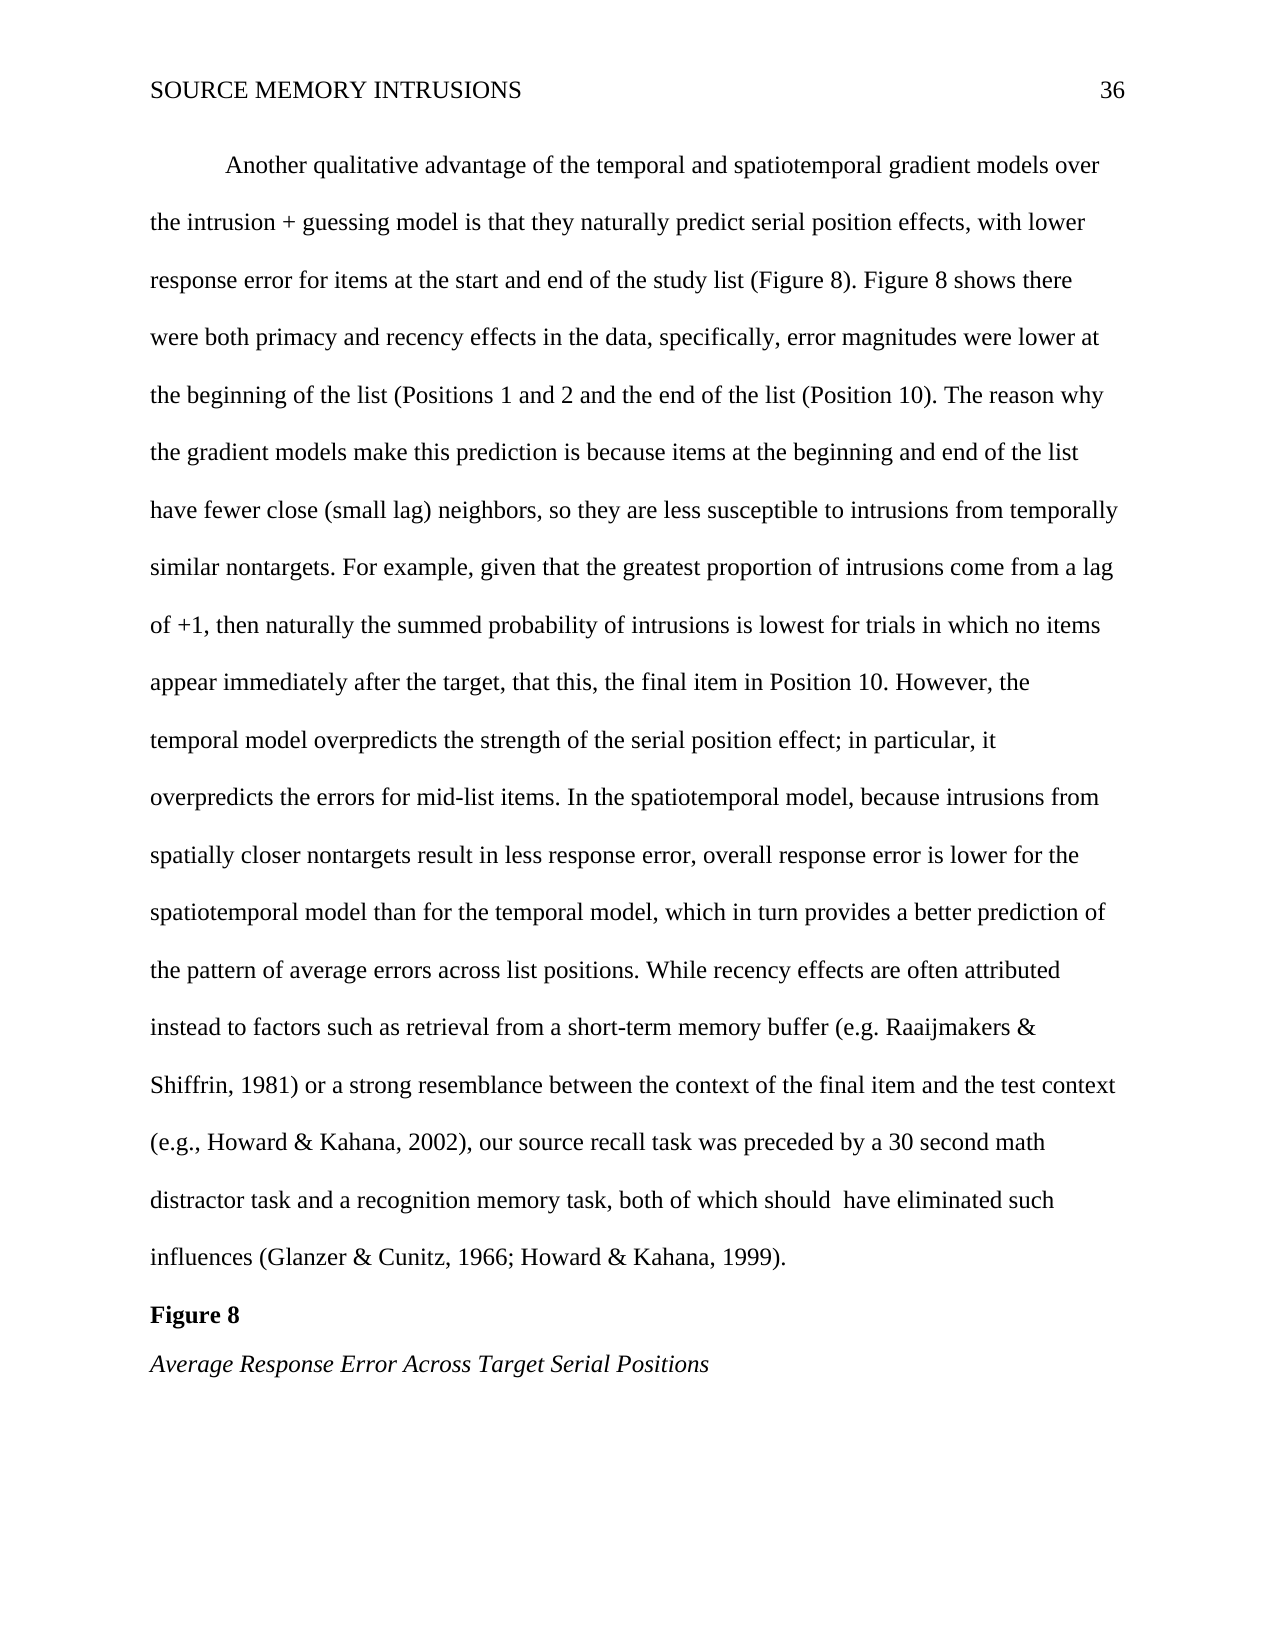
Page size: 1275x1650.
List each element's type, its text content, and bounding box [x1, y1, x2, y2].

text Figure [150, 1300, 1125, 1329]
text Another qualitative advantage of the temporal and spatiotemporal gradient models over the intrusion + guessing model is that they naturally predict serial position effects, with lower response error for items at the start and end of the study list (Figure 8). Figure 8 shows there were both primacy and recency effects in the data, specifically, error magnitudes were lower at the beginning of the list (Positions 1 and 2 and the end of the list (Position 10). The reason why the gradient models make this prediction is because items at the beginning and end of the list have fewer close (small lag) neighbors, so they are less susceptible to intrusions from temporally similar nontargets. For example, given that the greatest proportion of intrusions come from a lag of +1, then naturally the summed probability of intrusions is lowest for trials in which no items appear immediately after the target, that this, the final item in Position 10. However, the temporal model overpredicts the strength of the serial position effect; in particular, it overpredicts the errors for mid-list items. In the spatiotemporal model, because intrusions from spatially closer nontargets result in less response error, overall response error is lower for the spatiotemporal model than for the temporal model, which in turn provides a better prediction of the pattern of average errors across list positions. While recency effects are often attributed instead to factors such as retrieval from a short-term memory buffer (e.g. Raaijmakers & Shiffrin, 1981) or a strong resemblance between the context of the final item and the test context (e.g., Howard & Kahana, 2002), our source recall task was preceded by a 30 second math distractor task and a recognition memory task, both of which should have eliminated such influences (Glanzer & Cunitz, 1966; Howard & Kahana, 1999). [150, 150, 1125, 1271]
text Average Response Error Across Target Serial Positions [150, 1349, 1125, 1378]
